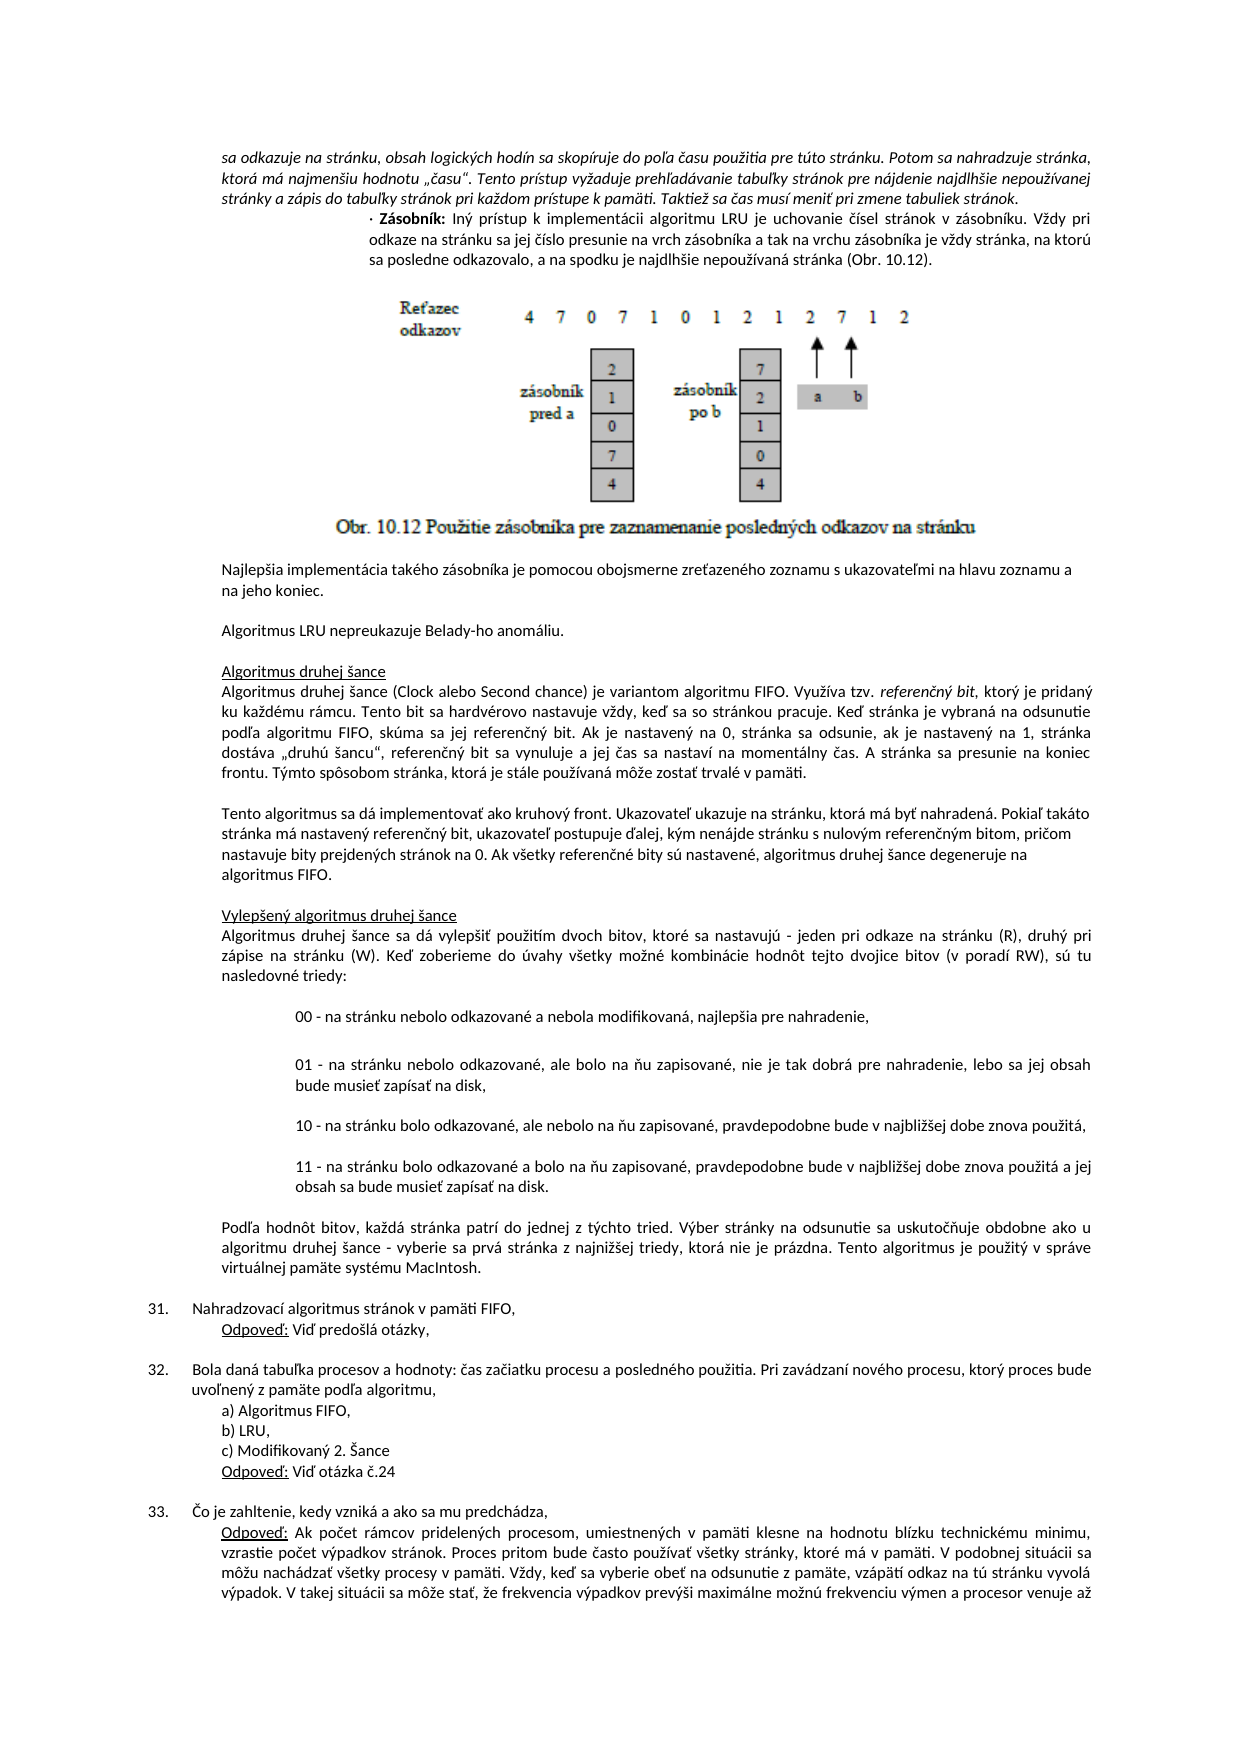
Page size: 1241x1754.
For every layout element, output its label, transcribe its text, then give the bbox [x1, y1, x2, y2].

text Najlepšia implementácia takého zásobníka je pomocou obojsmerne zreťazeného zoznamu s ukazovateľmi na hlavu zoznamu a na jeho koniec. [221, 559, 1093, 600]
text b) LRU, [148, 1420, 1093, 1441]
text 31. Nahradzovací algoritmus stránok v pamäti FIFO, [148, 1298, 1093, 1319]
text Algoritmus LRU nepreukazuje Belady-ho anomáliu. [221, 620, 1093, 641]
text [221, 148, 1093, 208]
text 10 - na stránku bolo odkazované, ale nebolo na ňu zapisované, pravdepodobne bude v najbližšej dobe znova použitá, [221, 1116, 1093, 1136]
text Odpoveď: Viď otázka č.24 [148, 1461, 1093, 1481]
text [221, 1522, 1093, 1603]
text 11 - na stránku bolo odkazované a bolo na ňu zapisované, pravdepodobne bude v najbližšej dobe znova použitá a jej obsah sa bude musieť zapísať na disk. [295, 1156, 1093, 1197]
text 00 - na stránku nebolo odkazované a nebola modifikovaná, najlepšia pre nahradenie, [221, 1006, 1093, 1027]
text Algoritmus druhej šance [148, 661, 1093, 681]
text Tento algoritmus sa dá implementovať ako kruhový front. Ukazovateľ ukazuje na stránku, ktorá má byť nahradená. Pokiaľ takáto stránka má nastavený referenčný bit, ukazovateľ postupuje ďalej, kým nenájde stránku s nulovým referenčným bitom, pričom nastavuje bity prejdených stránok na 0. Ak všetky referenčné bity sú nastavené, algoritmus druhej šance degeneruje na algoritmus FIFO. [221, 803, 1093, 884]
text a) Algoritmus FIFO, [148, 1400, 1093, 1420]
text Algoritmus druhej šance (Clock alebo Second chance) je variantom algoritmu FIFO. Využíva tzv. referenčný bit, ktorý je pridaný ku každému rámcu. Tento bit sa hardvérovo nastavuje vždy, keď sa so stránkou pracuje. Keď stránka je vybraná na odsunutie podľa algoritmu FIFO, skúma sa jej referenčný bit. Ak je nastavený na 0, stránka sa odsunie, ak je nastavený na 1, stránka dostáva „druhú šancu“, referenčný bit sa vynuluje a jej čas sa nastaví na momentálny čas. A stránka sa presunie na koniec frontu. Týmto spôsobom stránka, ktorá je stále používaná môže zostať trvalé v pamäti. [221, 681, 1093, 783]
text Podľa hodnôt bitov, každá stránka patrí do jednej z týchto tried. Výber stránky na odsunutie sa uskutočňuje obdobne ako u algoritmu druhej šance - vyberie sa prvá stránka z najnižšej triedy, ktorá nie je prázdna. Tento algoritmus je použitý v správe virtuálnej pamäte systému MacIntosh. [221, 1217, 1093, 1278]
text Vylepšený algoritmus druhej šance [148, 905, 1093, 925]
text 01 - na stránku nebolo odkazované, ale bolo na ňu zapisované, nie je tak dobrá pre nahradenie, lebo sa jej obsah bude musieť zapísať na disk, [295, 1055, 1093, 1095]
text 33. Čo je zahltenie, kedy vzniká a ako sa mu predchádza, [148, 1502, 1093, 1522]
text c) Modifikovaný 2. Šance [148, 1441, 1093, 1461]
text Algoritmus druhej šance sa dá vylepšiť použitím dvoch bitov, ktoré sa nastavujú - jeden pri odkaze na stránku (R), druhý pri zápise na stránku (W). Keď zoberieme do úvahy všetky možné kombinácie hodnôt tejto dvojice bitov (v poradí RW), sú tu nasledovné triedy: [221, 925, 1093, 986]
text · Zásobník: Iný prístup k implementácii algoritmu LRU je uchovanie čísel stránok v zásobníku. Vždy pri odkaze na stránku sa jej číslo presunie na vrch zásobníka a tak na vrchu zásobníka je vždy stránka, na ktorú sa posledne odkazovalo, a na spodku je najdlhšie nepoužívaná stránka (Obr. 10.12). [369, 208, 1093, 269]
text Odpoveď: Viď predošlá otázky, [148, 1319, 1093, 1339]
text 32. Bola daná tabuľka procesov a hodnoty: čas začiatku procesu a posledného použitia. Pri zavádzaní nového procesu, ktorý proces bude uvoľnený z pamäte podľa algoritmu, [148, 1359, 1093, 1400]
picture [332, 289, 984, 540]
